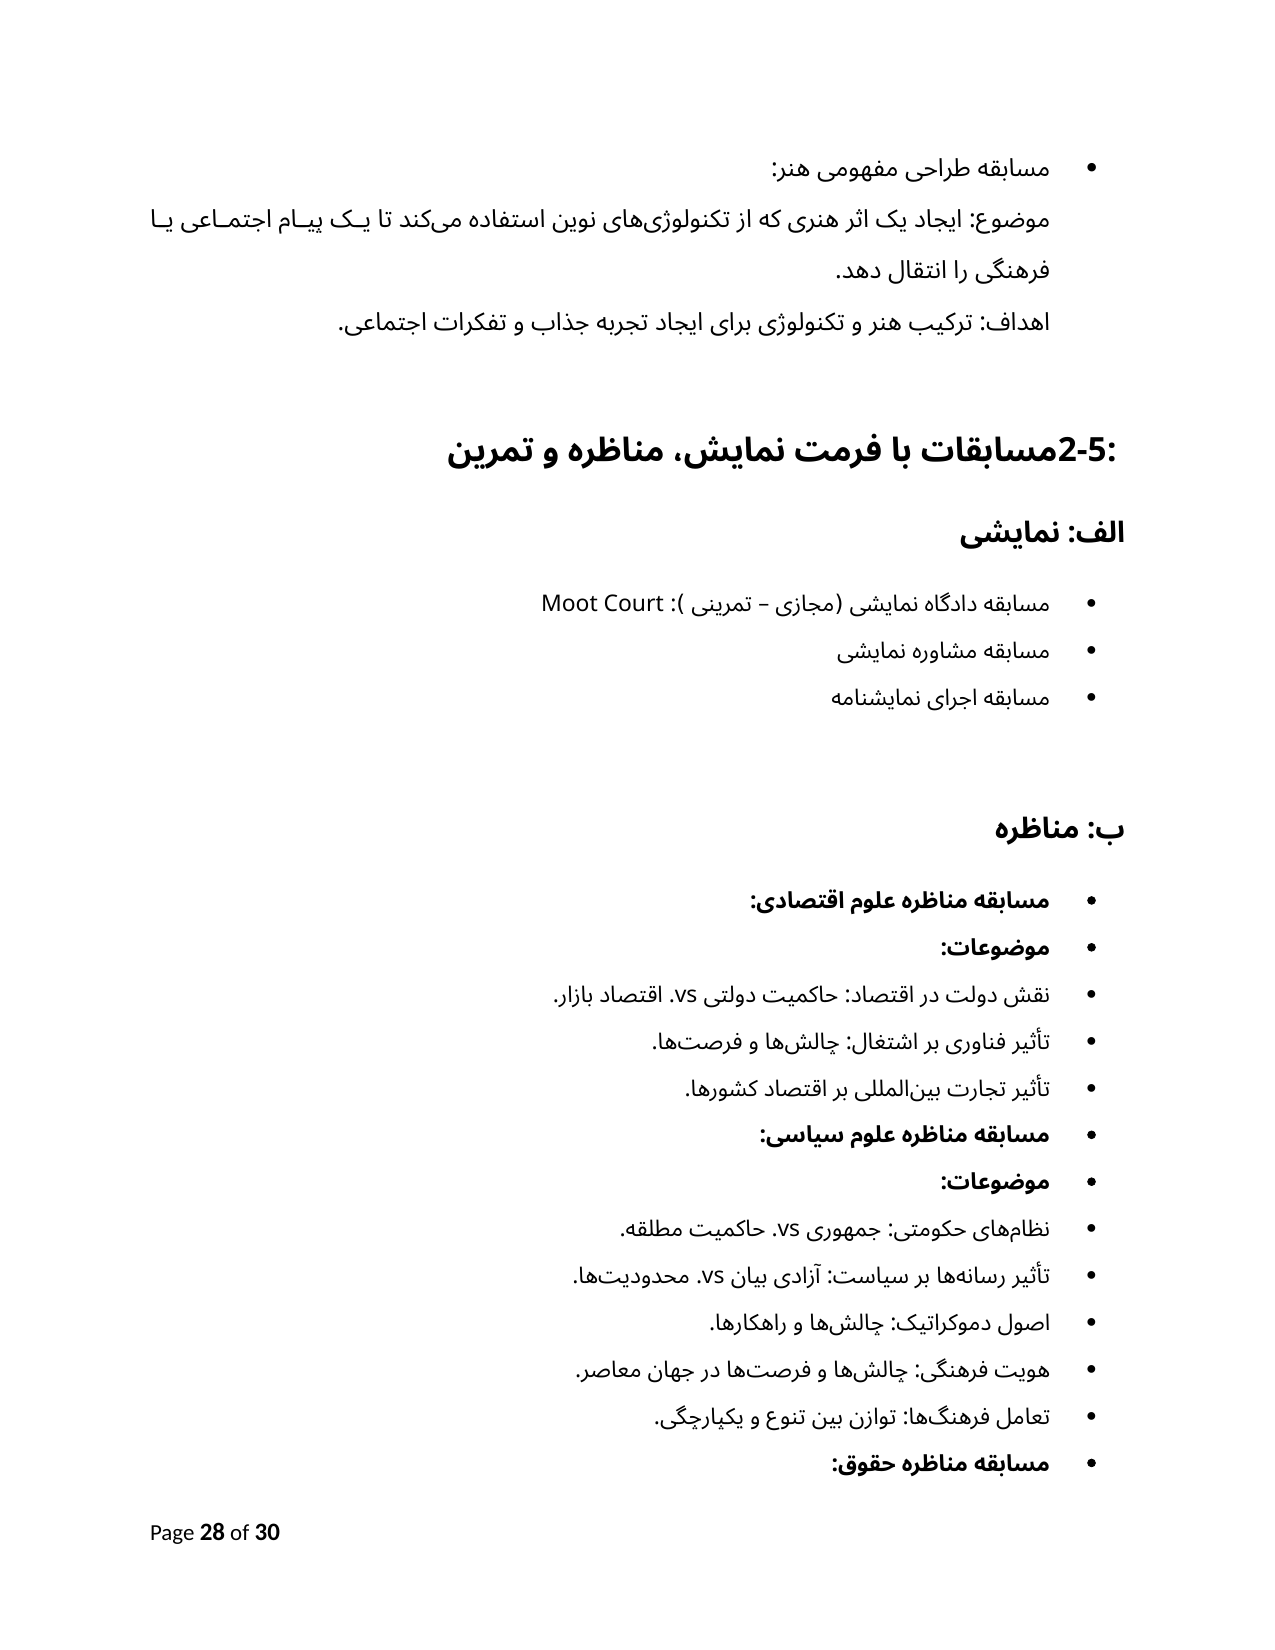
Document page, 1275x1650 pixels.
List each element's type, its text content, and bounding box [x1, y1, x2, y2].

list مسابقه اجرای نمایشنامه [150, 681, 1087, 712]
list تعامل فرهنگ‌ها: توازن بین تنوع و یکپارچگی. [150, 1399, 1087, 1431]
list مسابقه مشاوره نمایشی [150, 634, 1087, 665]
list مسابقه مناظره علوم سیاسی: [150, 1118, 1087, 1149]
list تأثیر تجارت بین‌المللی بر اقتصاد کشورها. [150, 1071, 1087, 1103]
list اهداف: ترکیب هنر و تکنولوژی برای ایجاد تجربه جذاب و تفکرات اجتماعی. [150, 303, 1050, 337]
list موضوعات: [150, 1165, 1087, 1196]
list موضوع: ایجاد یک اثر هنری که از تکنولوژی‌های نوین استفاده می‌کند تا یک پیام اجتماعی یا فرهنگی را انتقال دهد. [150, 201, 1050, 286]
list مسابقه دادگاه نمایشی (مجازی – تمرینی ): Moot Court [150, 587, 1087, 618]
list نقش دولت در اقتصاد: حاکمیت دولتی vs. اقتصاد بازار. [150, 978, 1087, 1009]
list تأثیر فناوری بر اشتغال: چالش‌ها و فرصت‌ها. [150, 1024, 1087, 1056]
list نظام‌های حکومتی: جمهوری vs. حاکمیت مطلقه. [150, 1212, 1087, 1243]
list تأثیر رسانه‌ها بر سیاست: آزادی بیان vs. محدودیت‌ها. [150, 1259, 1087, 1290]
list مسابقه طراحی مفهومی هنر: [150, 150, 1087, 184]
list اصول دموکراتیک: چالش‌ها و راهکارها. [150, 1306, 1087, 1337]
text الف: نمایشی [150, 511, 1125, 551]
list هویت فرهنگی: چالش‌ها و فرصت‌ها در جهان معاصر. [150, 1353, 1087, 1384]
text :2-5مسابقات با فرمت نمایش، مناظره و تمرین [150, 426, 1125, 471]
list مسابقه مناظره علوم اقتصادی: [150, 884, 1087, 915]
text ب: مناظره [150, 808, 1125, 847]
list مسابقه مناظره حقوق: [150, 1446, 1087, 1478]
list موضوعات: [150, 931, 1087, 962]
